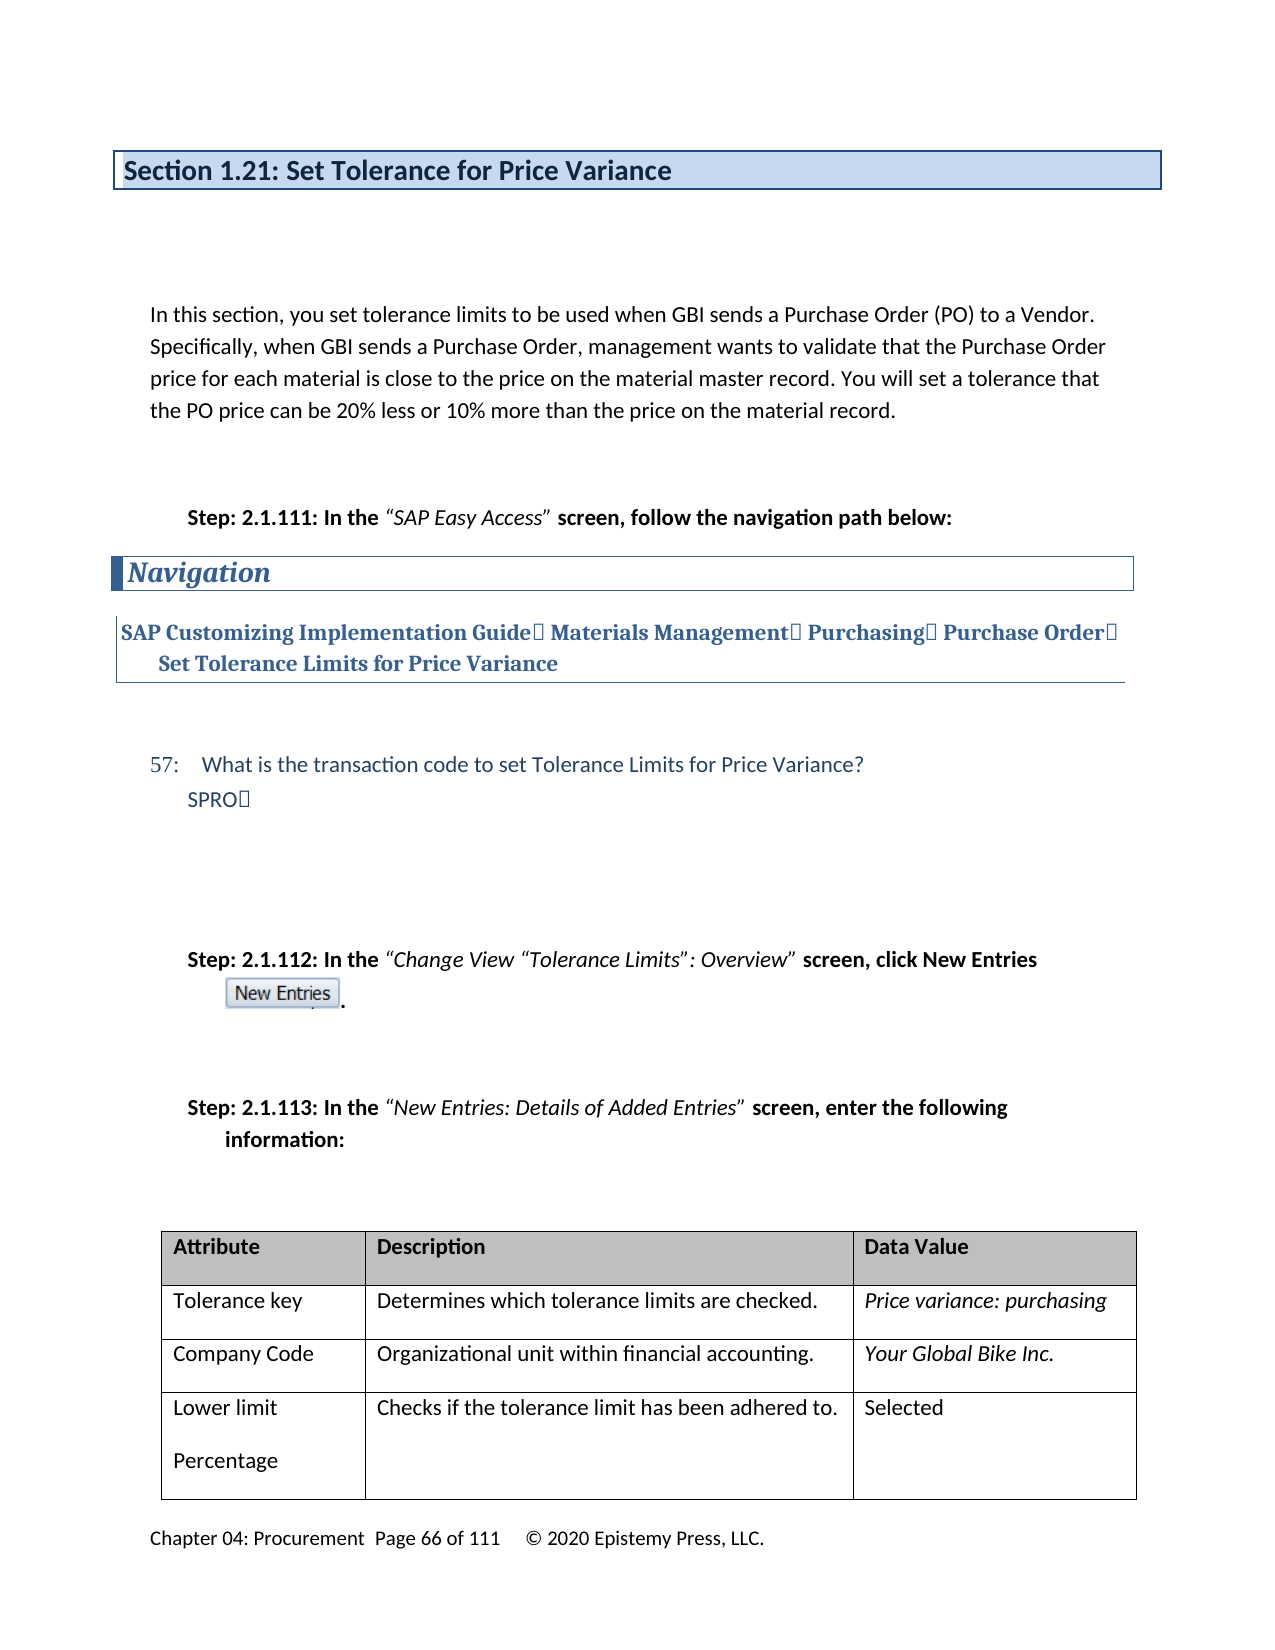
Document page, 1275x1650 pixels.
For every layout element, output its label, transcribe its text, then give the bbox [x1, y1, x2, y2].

text What is the transaction code to set Tolerance Limits for Price Variance? SPRO [150, 750, 1125, 814]
table_cell Selected [854, 1393, 1136, 1499]
table_cell Determines which tolerance limits are checked. [366, 1286, 853, 1338]
text In the “New Entries: Details of Added Entries” screen, enter the following information: [187, 1093, 1125, 1153]
text In this section, you set tolerance limits to be used when GBI sends a Purchase Order (PO) to a Vendor. Specifically, when GBI sends a Purchase Order, management wants to validate that the Purchase Order price for each material is close to the price on the material master record. You will set a tolerance that the PO price can be 20% less or 10% more than the price on the material record. [150, 300, 1125, 424]
text In the “Change View “Tolerance Limits”: Overview” screen, click New Entries . [187, 946, 1125, 1015]
text In the “SAP Easy Access” screen, follow the navigation path below: [187, 503, 1125, 531]
text Set Tolerance for Price Variance [123, 152, 1160, 188]
table_header Attribute [162, 1232, 365, 1285]
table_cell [162, 1393, 365, 1499]
picture [225, 977, 340, 1009]
table_cell Company Code [162, 1340, 365, 1392]
table_header Description [366, 1232, 853, 1285]
table_cell Price variance: purchasing [854, 1286, 1136, 1338]
text SAP Customizing Implementation Guide Materials Management Purchasing Purchase Order Set Tolerance Limits for Price Variance [117, 616, 1125, 682]
table_cell Organizational unit within financial accounting. [366, 1340, 853, 1392]
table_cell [366, 1393, 853, 1499]
text Navigation [123, 557, 1133, 590]
table_header Data Value [854, 1232, 1136, 1285]
table_cell Tolerance key [162, 1286, 365, 1338]
table_cell Your Global Bike Inc. [854, 1340, 1136, 1392]
